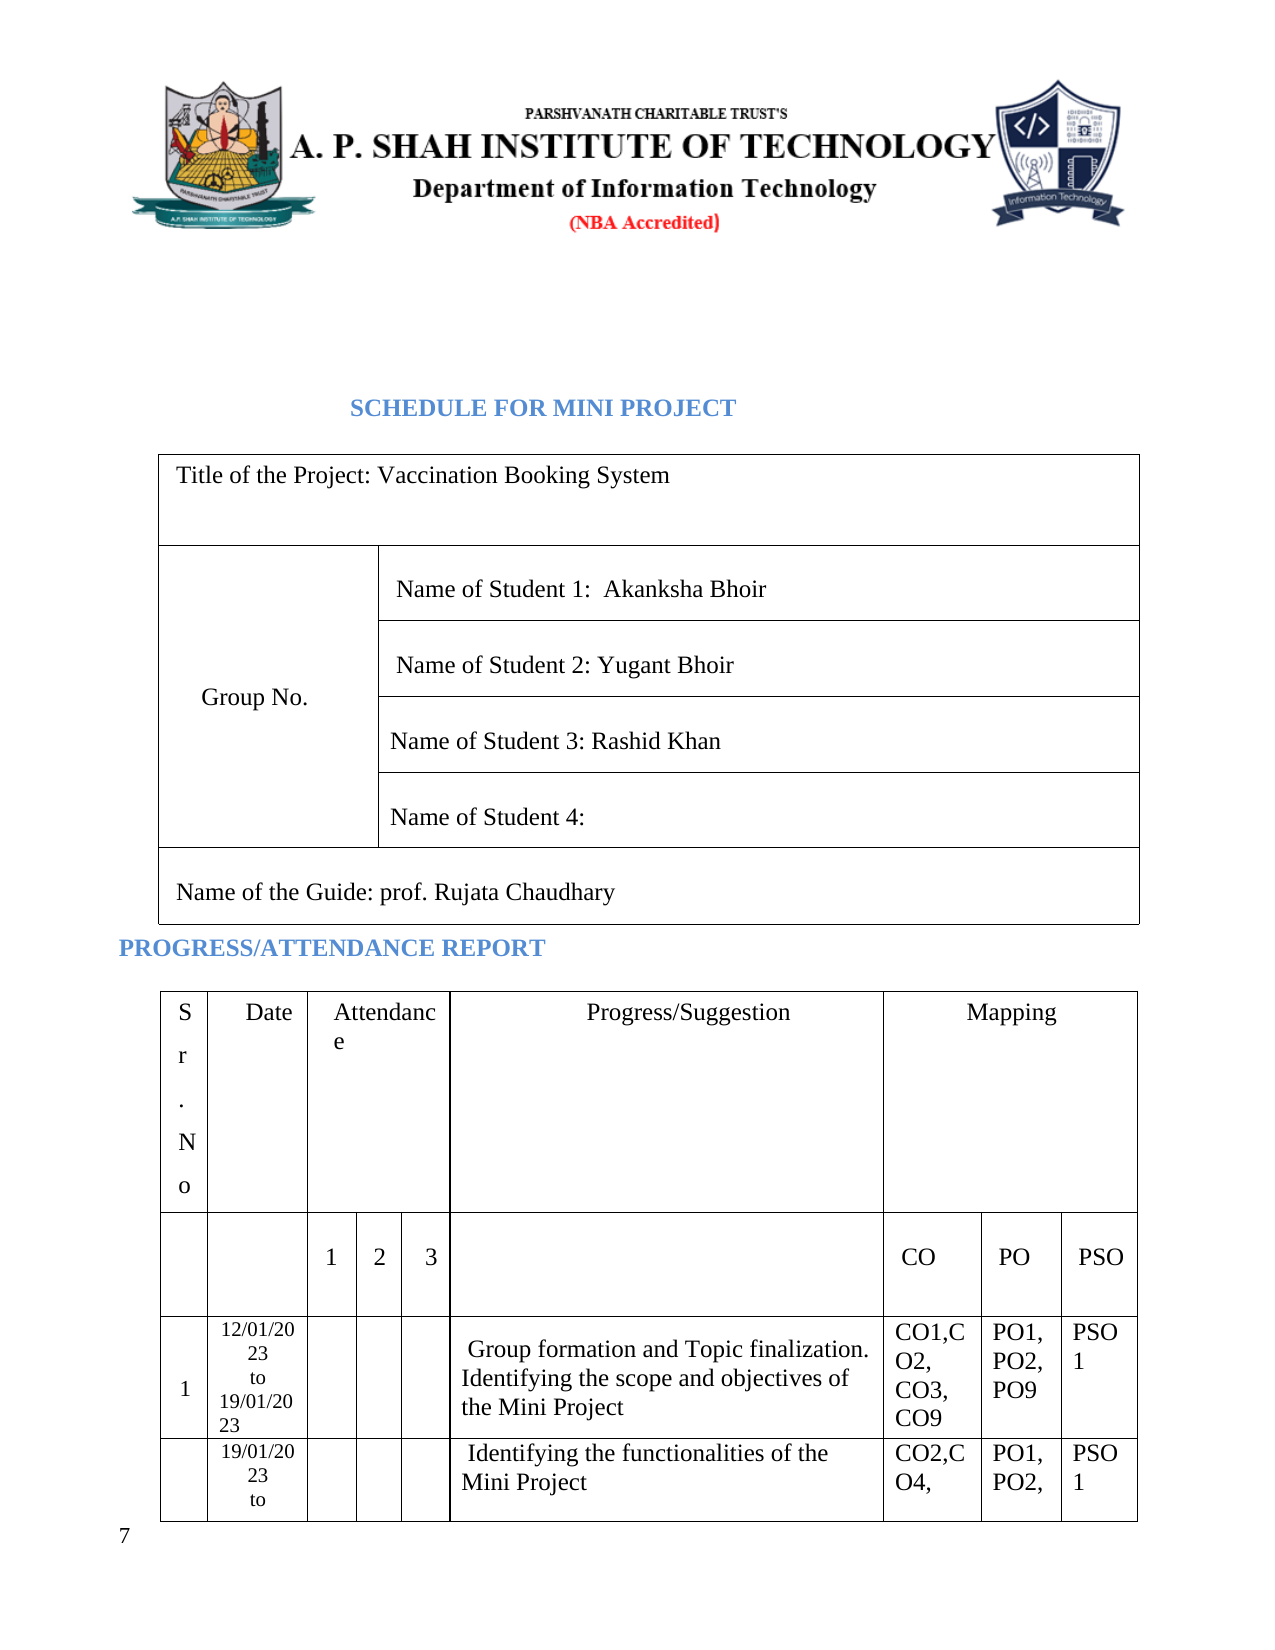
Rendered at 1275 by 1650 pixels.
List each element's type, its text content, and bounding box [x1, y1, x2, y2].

table_cell Identifying the functionalities of the Mini Project [451, 1439, 883, 1521]
table_cell CO1,CO2, CO3, CO9 [884, 1317, 981, 1437]
table_cell Name of Student 1: Akanksha Bhoir [379, 546, 1139, 620]
table_cell Group No. [159, 546, 378, 847]
table_cell PO1,PO2,PO9 [982, 1317, 1061, 1437]
table_cell [357, 1439, 401, 1521]
table_cell 1 [308, 1213, 356, 1316]
table_cell CO2,CO4, CO3, CO6,CO9 [884, 1439, 981, 1521]
table_cell CO [884, 1213, 981, 1316]
table_cell [451, 1213, 883, 1316]
table_cell 12/01/2023 to 19/01/2023 [208, 1317, 307, 1437]
table_cell [308, 1317, 356, 1437]
text PROGRESS/ATTENDANCE REPORT [119, 933, 1157, 962]
table_cell PSO1 [1062, 1439, 1137, 1521]
table_cell Name of the Guide: prof. Rujata Chaudhary [159, 848, 1139, 924]
table_cell [208, 1213, 307, 1316]
table_cell 2 [357, 1213, 401, 1316]
table_header Sr. No [161, 992, 207, 1212]
table_cell PSO1 [1062, 1317, 1137, 1437]
table_cell Name of Student 3: Rashid Khan [379, 697, 1139, 771]
table_header Date [208, 992, 307, 1212]
table_header Attendance [308, 992, 449, 1212]
table_cell PSO [1062, 1213, 1137, 1316]
table_cell PO1,PO2,PO9 [982, 1439, 1061, 1521]
table_cell [402, 1439, 449, 1521]
table_cell 2 [161, 1439, 207, 1521]
table_cell 19/01/2023 to 26/01/2023 [208, 1439, 307, 1521]
table_cell [308, 1439, 356, 1521]
table_cell Name of Student 2: Yugant Bhoir [379, 621, 1139, 696]
table_cell PO [982, 1213, 1061, 1316]
table_cell [402, 1317, 449, 1437]
table_cell 3 [402, 1213, 449, 1316]
picture [118, 75, 1161, 242]
table_cell [161, 1213, 207, 1316]
subtitle SCHEDULE FOR MINI PROJECT [119, 393, 1157, 421]
table_cell Name of Student 4: [379, 773, 1139, 847]
table_cell 1 [161, 1317, 207, 1437]
table_header Progress/Suggestion [451, 992, 883, 1212]
table_header Title of the Project: Vaccination Booking System [159, 455, 1139, 545]
table_cell [357, 1317, 401, 1437]
table_header Mapping [884, 992, 1137, 1212]
table_cell Group formation and Topic finalization. Identifying the scope and objectives of the Mini Project [451, 1317, 883, 1437]
